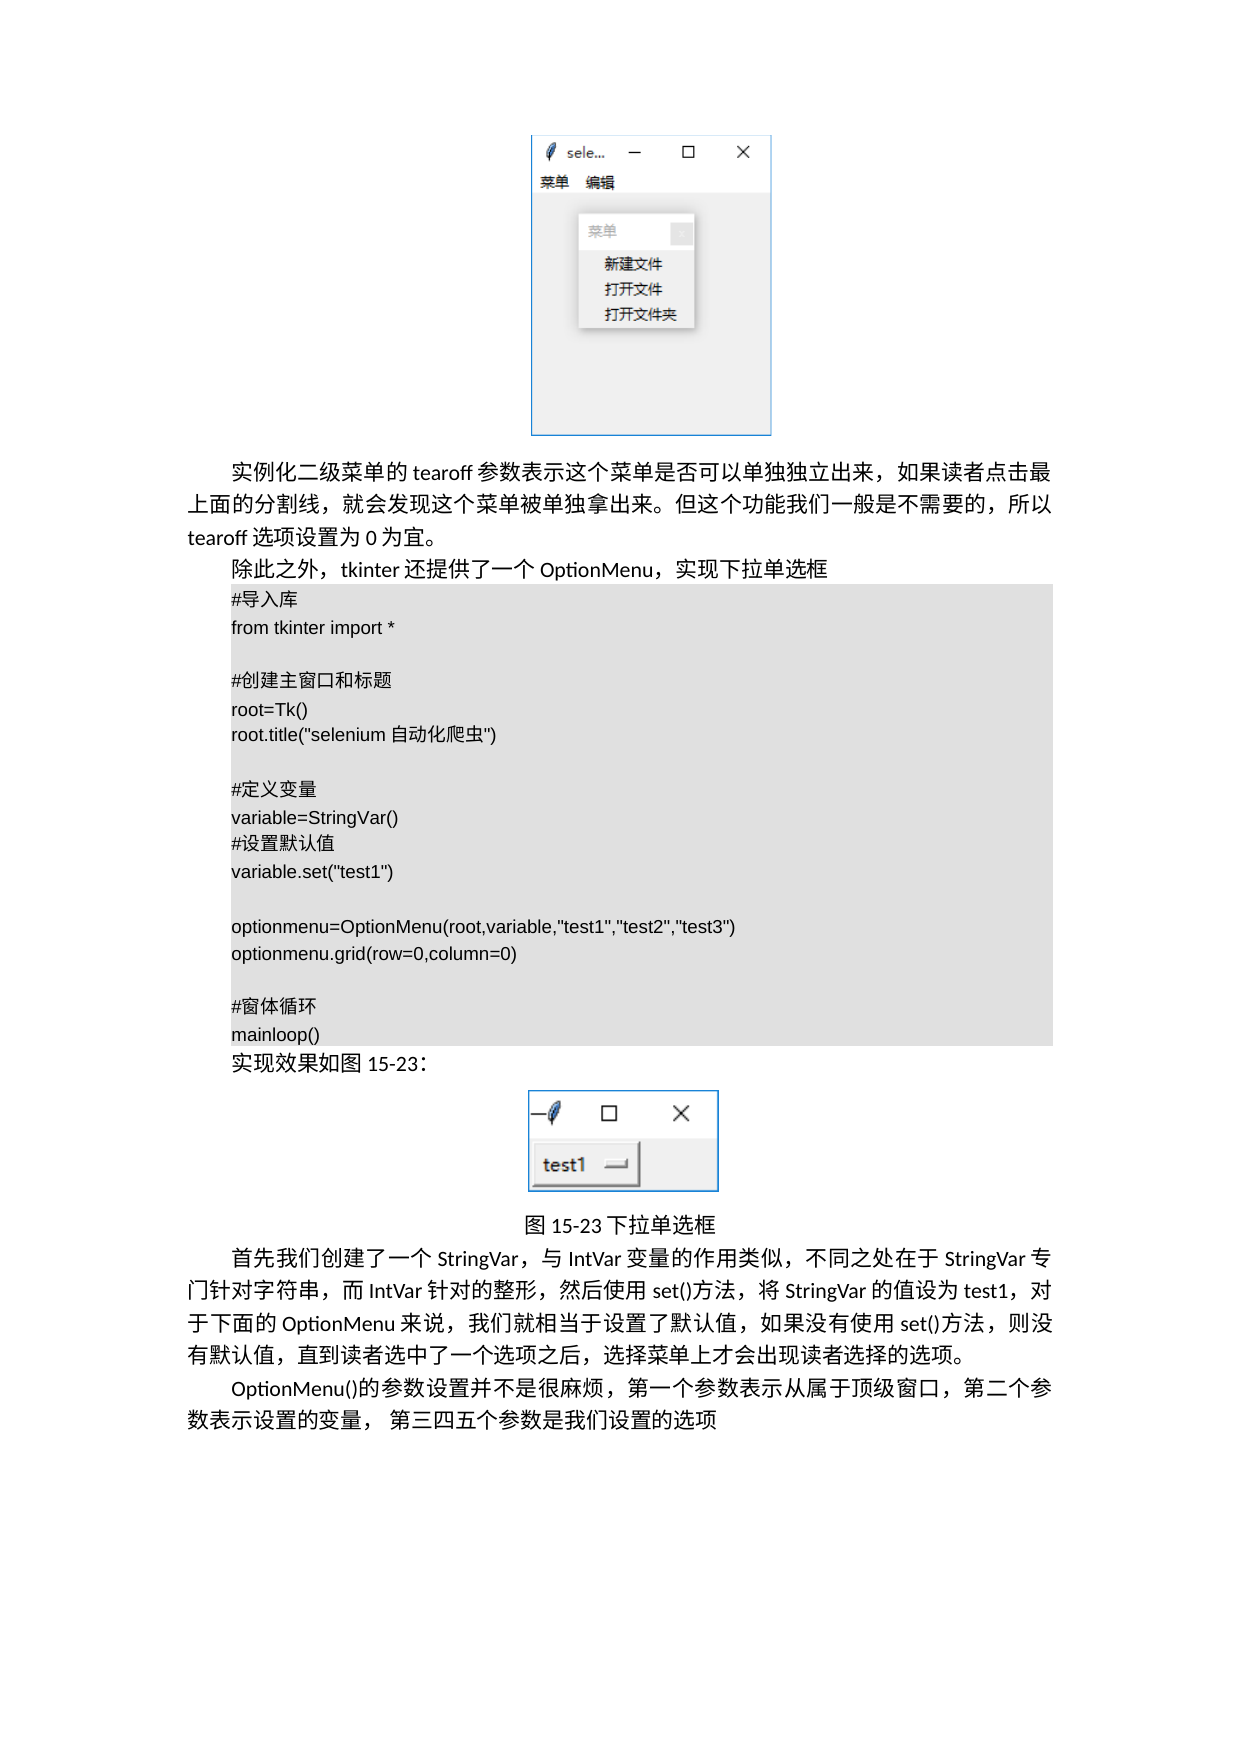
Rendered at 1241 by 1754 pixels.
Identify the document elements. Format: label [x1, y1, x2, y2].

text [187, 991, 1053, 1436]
picture [531, 135, 772, 436]
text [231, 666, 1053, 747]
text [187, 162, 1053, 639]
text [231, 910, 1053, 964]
picture [528, 1090, 719, 1192]
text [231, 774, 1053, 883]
